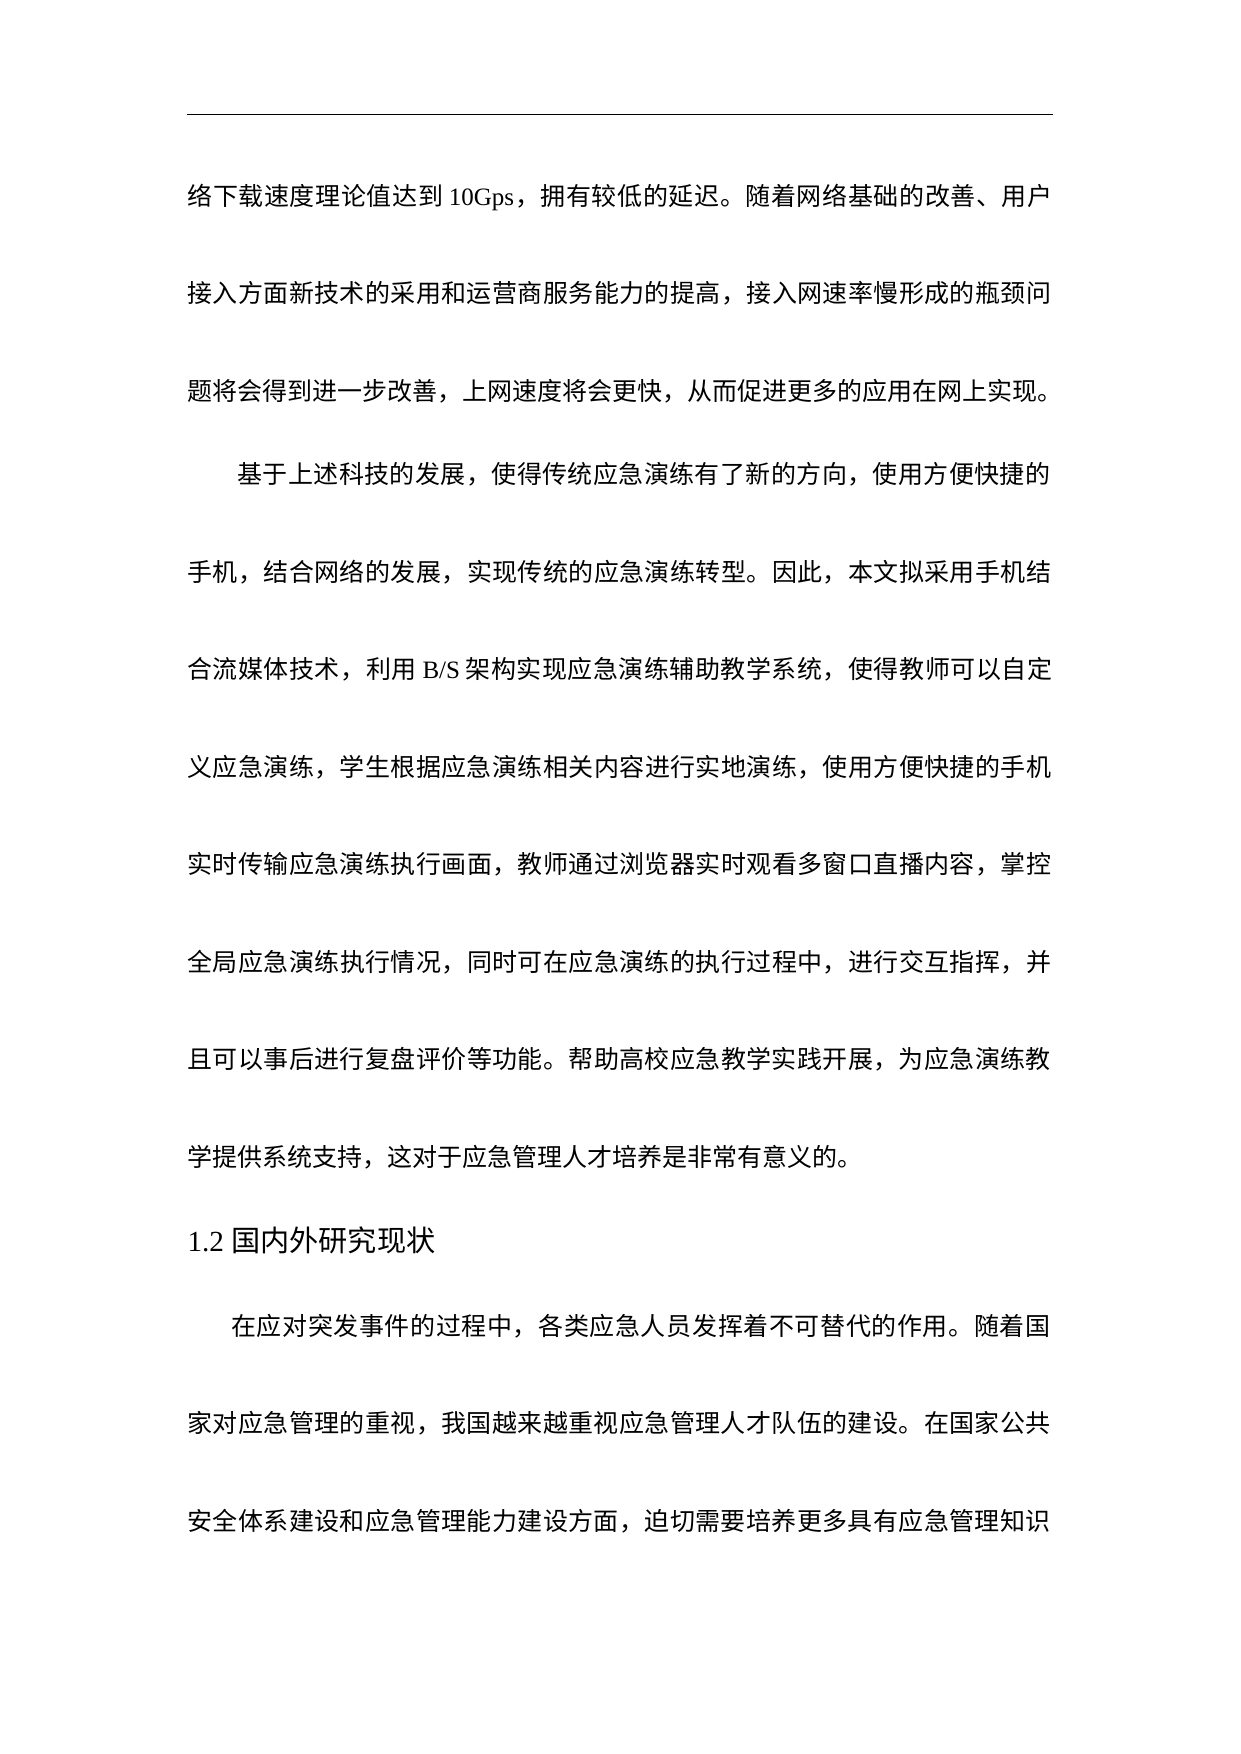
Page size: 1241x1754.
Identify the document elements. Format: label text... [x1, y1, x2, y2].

subtitle 1.2 国内外研究现状 [187, 1206, 1053, 1271]
text 在应对突发事件的过程中，各类应急人员发挥着不可替代的作用。随着国家对应急管理的重视，我国越来越重视应急管理人才队伍的建设。在国家公共安全体系建设和应急管理能力建设方面，迫切需要培养更多具有应急管理知识和能力的高校人才。 [187, 1292, 1053, 1552]
text 基于上述科技的发展，使得传统应急演练有了新的方向，使用方便快捷的手机，结合网络的发展，实现传统的应急演练转型。因此，本文拟采用手机结合流媒体技术，利用B/S架构实现应急演练辅助教学系统，使得教师可以自定义应急演练，学生根据应急演练相关内容进行实地演练，使用方便快捷的手机实时传输应急演练执行画面，教师通过浏览器实时观看多窗口直播内容，掌控全局应急演练执行情况，同时可在应急演练的执行过程中，进行交互指挥，并且可以事后进行复盘评价等功能。帮助高校应急教学实践开展，为应急演练教学提供系统支持，这对于应急管理人才培养是非常有意义的。 [187, 440, 1053, 1188]
